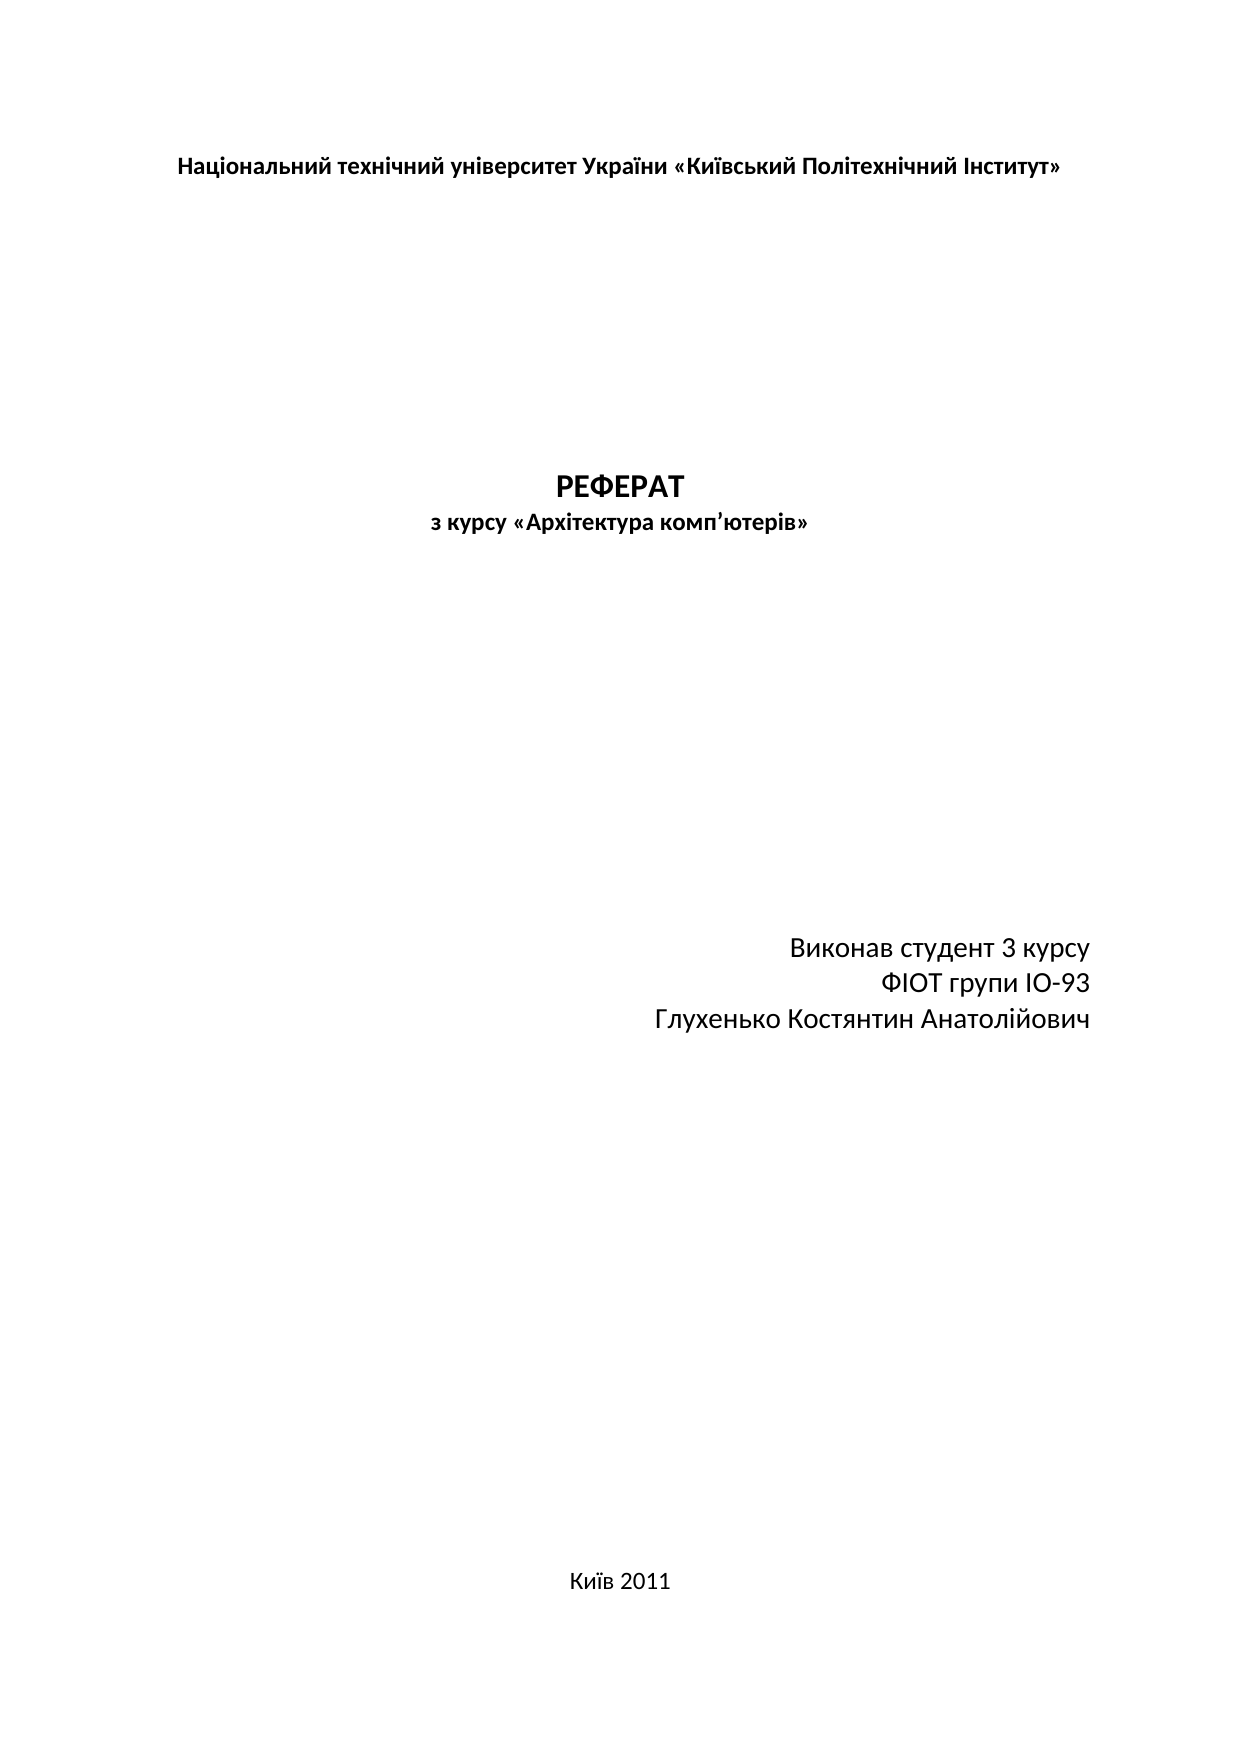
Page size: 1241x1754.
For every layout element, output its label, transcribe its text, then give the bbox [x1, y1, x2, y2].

text РЕФЕРАТ [150, 466, 1090, 506]
text Національний технічний університет України «Київський Політехнічний Інститут» [150, 150, 1090, 181]
text ФІОТ групи ІО-93 [150, 964, 1090, 1000]
text Київ 2011 [150, 1565, 1090, 1595]
text з курсу «Архітектура комп’ютерів» [150, 506, 1090, 537]
text Виконав студент 3 курсу [150, 929, 1090, 964]
text Глухенько Костянтин Анатолійович [150, 1000, 1090, 1036]
